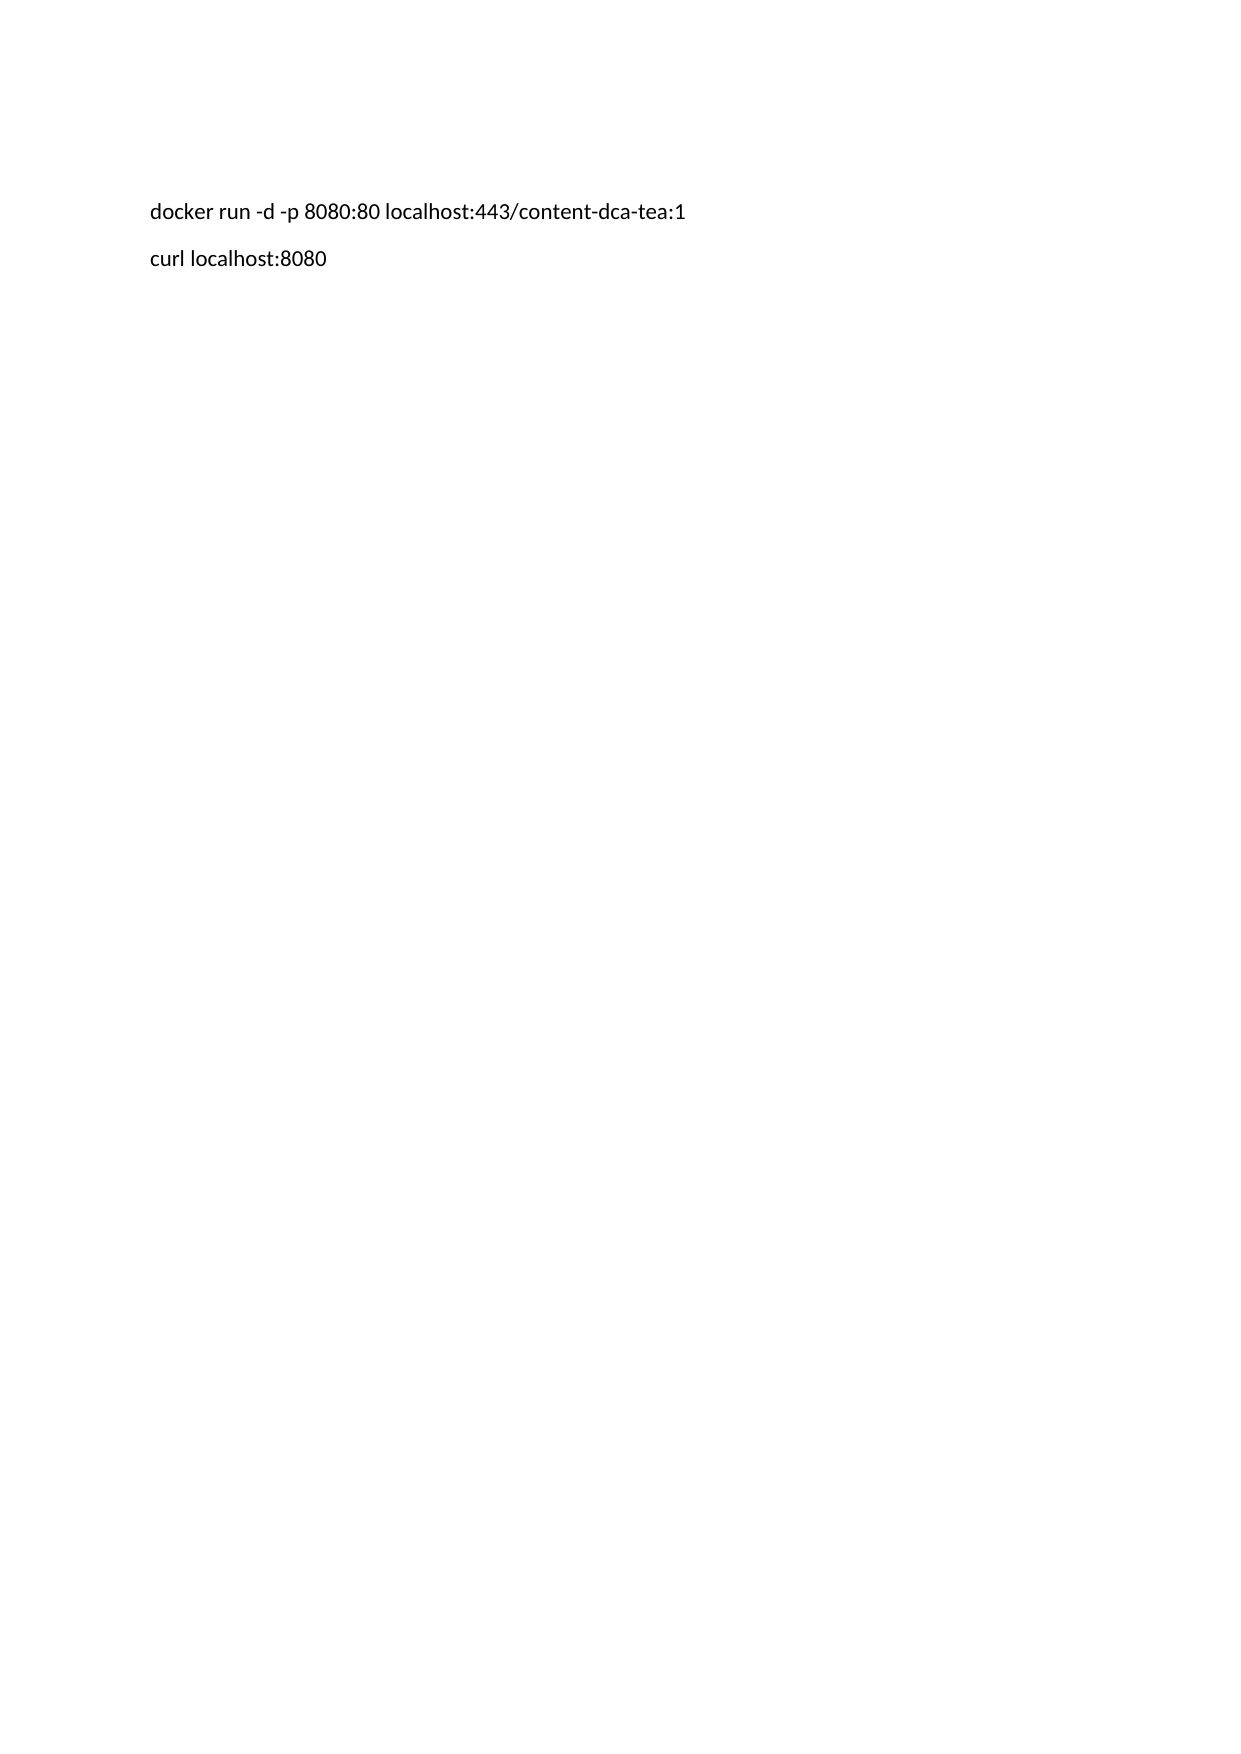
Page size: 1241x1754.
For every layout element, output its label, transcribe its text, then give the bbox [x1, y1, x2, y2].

text curl localhost:8080 [150, 244, 1090, 272]
text docker run -d -p 8080:80 localhost:443/content-dca-tea:1 [150, 197, 1090, 225]
